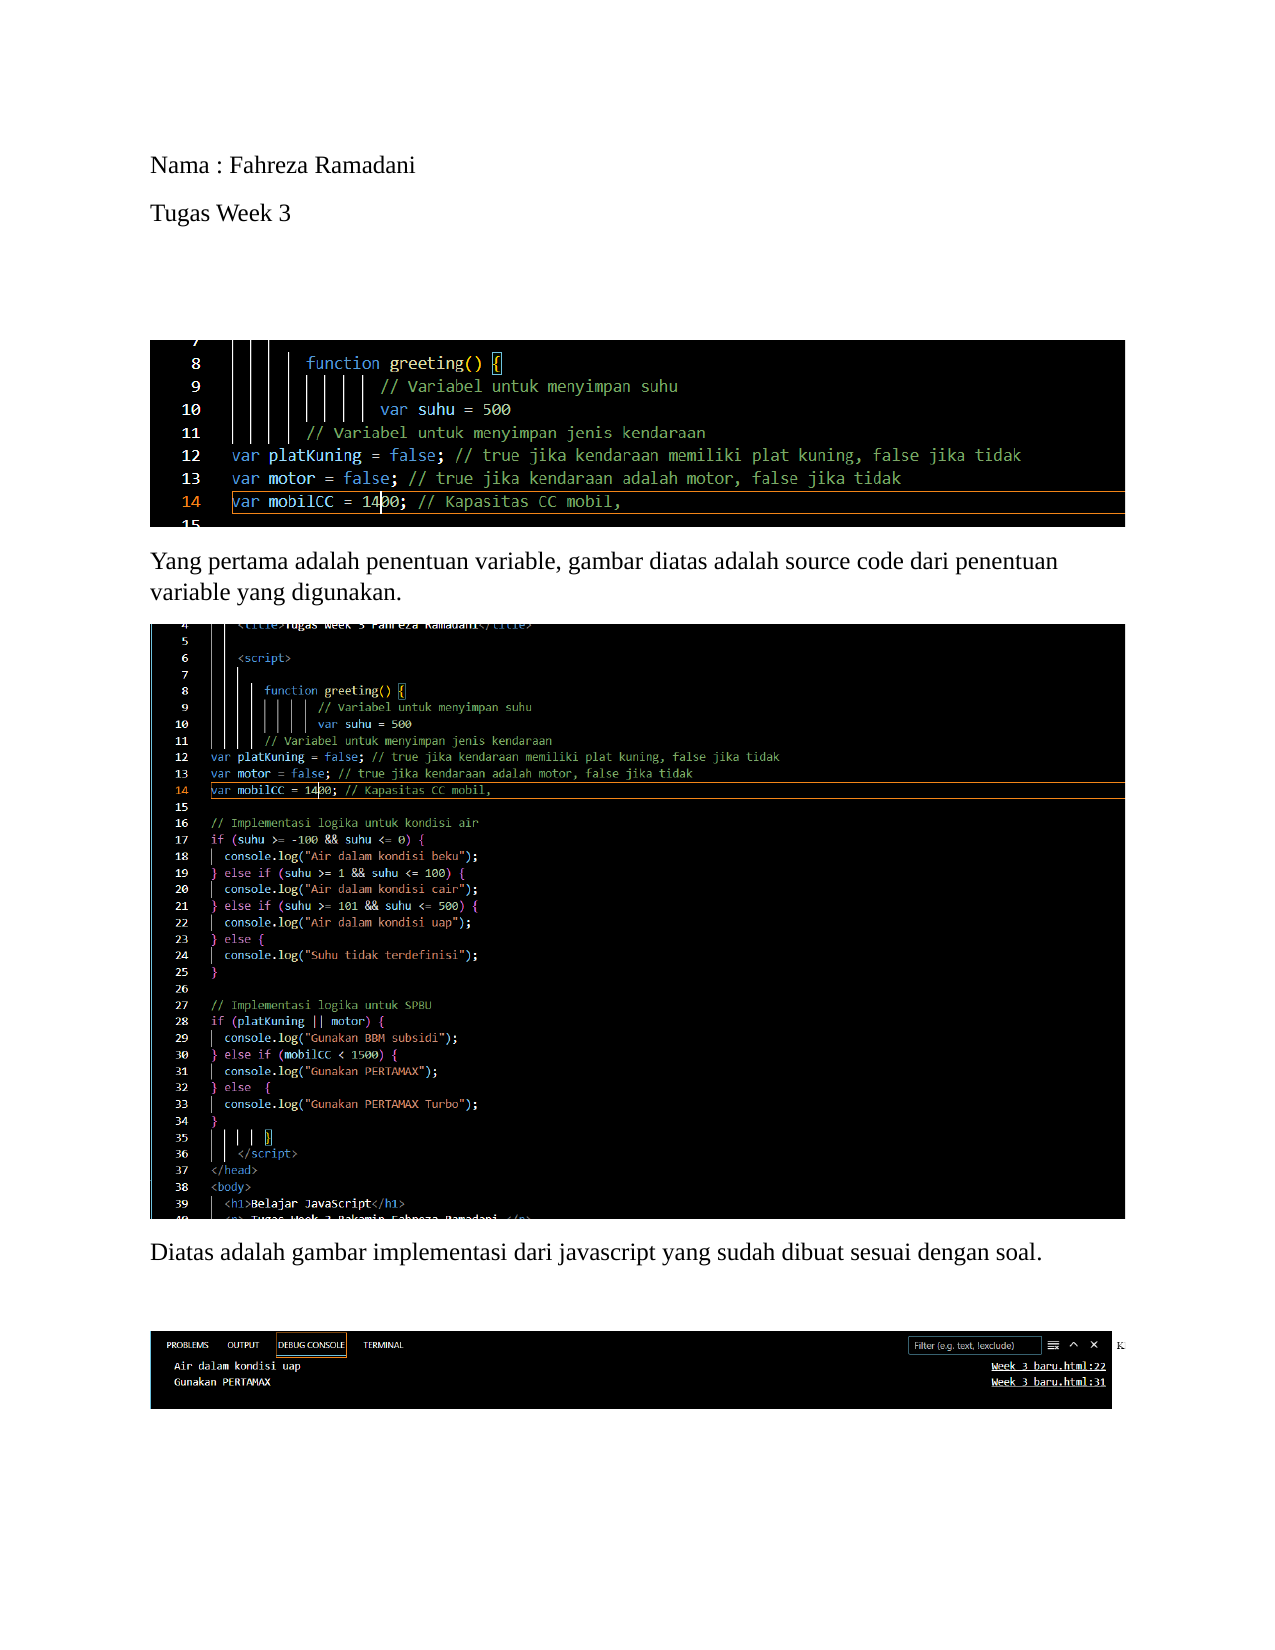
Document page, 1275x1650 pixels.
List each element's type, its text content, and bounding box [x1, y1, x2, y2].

picture [150, 624, 1125, 1219]
text Yang pertama adalah penentuan variable, gambar diatas adalah source code dari penentuan variable yang digunakan. [150, 546, 1125, 606]
text Nama : Fahreza Ramadani [150, 150, 1125, 179]
text Tugas Week 3 [150, 198, 1125, 226]
text Diatas adalah gambar implementasi dari javascript yang sudah dibuat sesuai dengan soal. [150, 1237, 1125, 1266]
picture [150, 1331, 1125, 1409]
picture [150, 340, 1125, 527]
